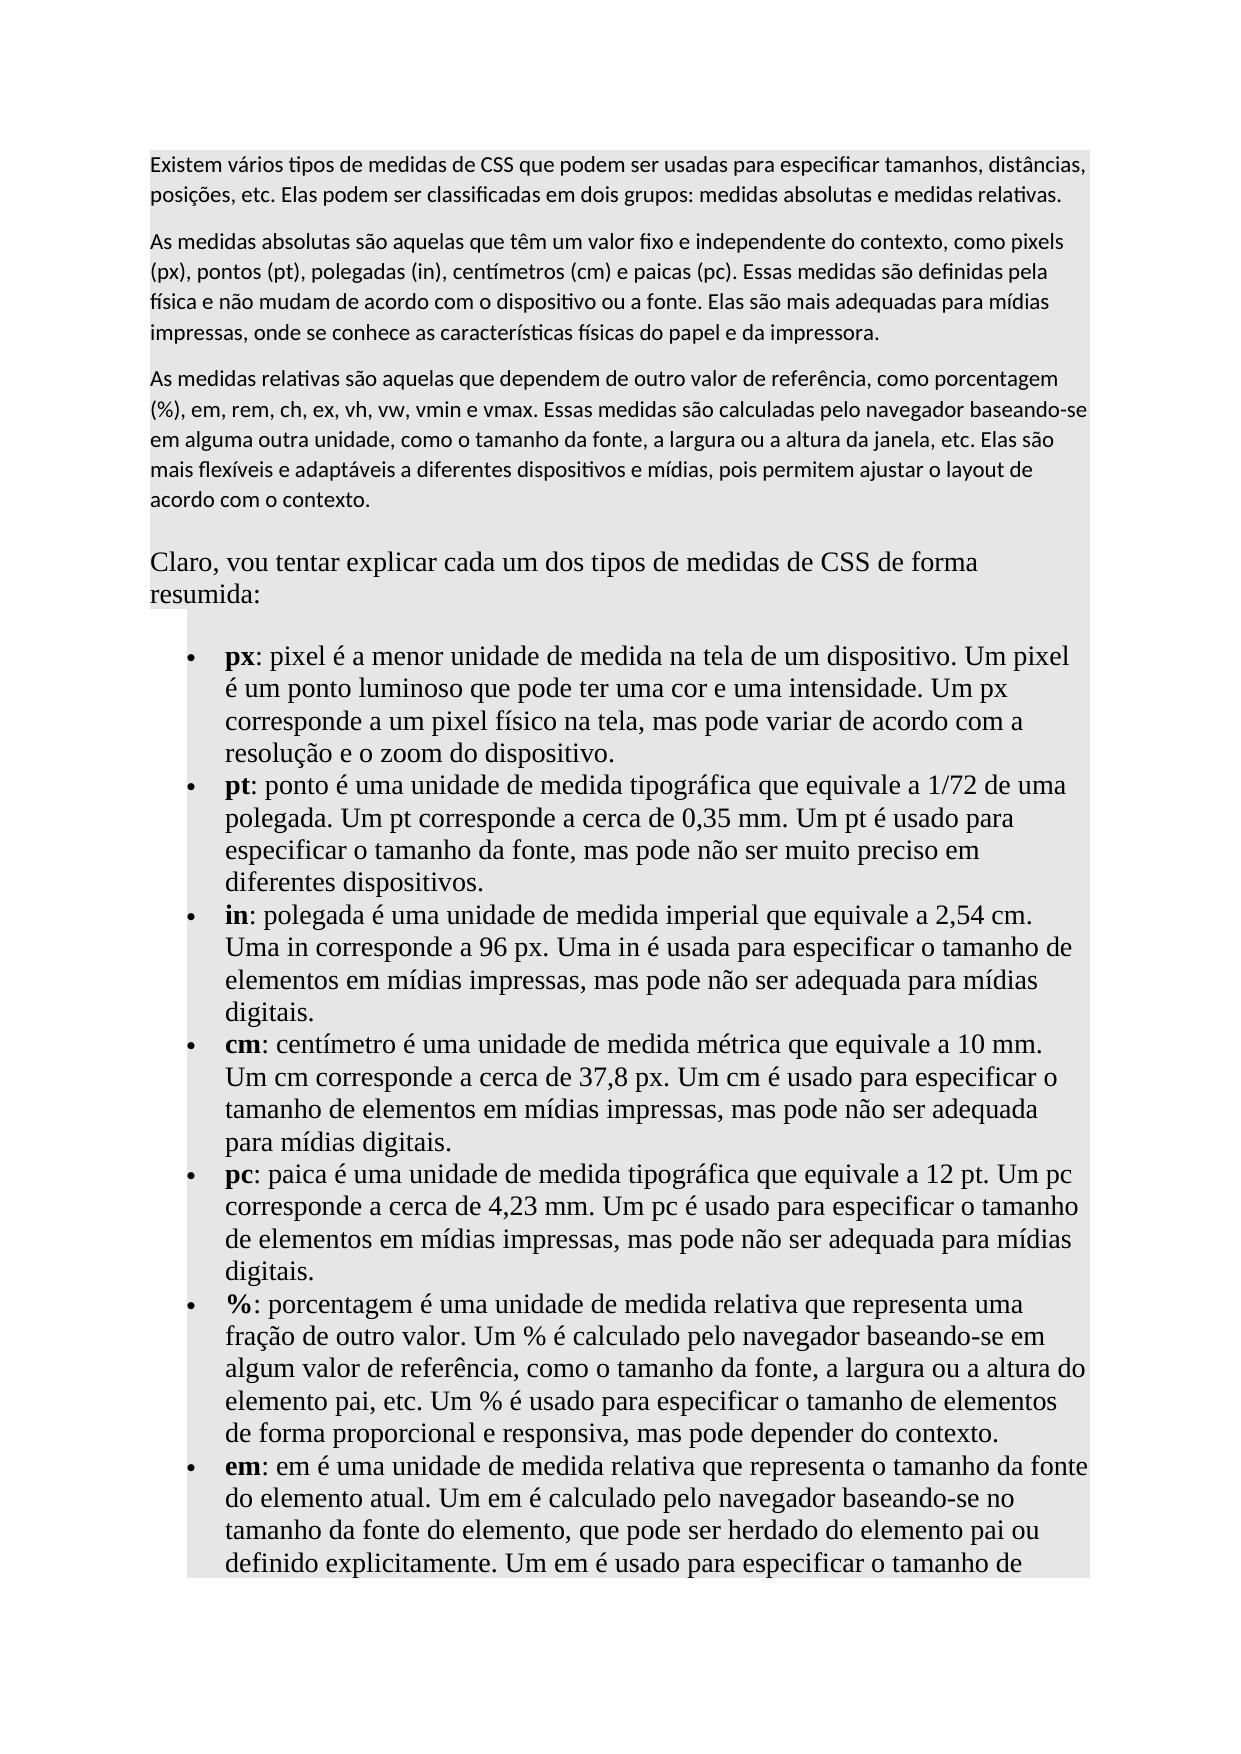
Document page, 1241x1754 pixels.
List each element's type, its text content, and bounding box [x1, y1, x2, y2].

list cm: centímetro é uma unidade de medida métrica que equivale a 10 mm. Um cm corresponde a cerca de 37,8 px. Um cm é usado para especificar o tamanho de elementos em mídias impressas, mas pode não ser adequada para mídias digitais. [187, 1027, 1090, 1157]
list pc: paica é uma unidade de medida tipográfica que equivale a 12 pt. Um pc corresponde a cerca de 4,23 mm. Um pc é usado para especificar o tamanho de elementos em mídias impressas, mas pode não ser adequada para mídias digitais. [187, 1157, 1090, 1287]
list %: porcentagem é uma unidade de medida relativa que representa uma fração de outro valor. Um % é calculado pelo navegador baseando-se em algum valor de referência, como o tamanho da fonte, a largura ou a altura do elemento pai, etc. Um % é usado para especificar o tamanho de elementos de forma proporcional e responsiva, mas pode depender do contexto. [187, 1287, 1090, 1449]
text Existem vários tipos de medidas de CSS que podem ser usadas para especificar tamanhos, distâncias, posições, etc. Elas podem ser classificadas em dois grupos: medidas absolutas e medidas relativas. [150, 150, 1090, 208]
list in: polegada é uma unidade de medida imperial que equivale a 2,54 cm. Uma in corresponde a 96 px. Uma in é usada para especificar o tamanho de elementos em mídias impressas, mas pode não ser adequada para mídias digitais. [187, 898, 1090, 1027]
list pt: ponto é uma unidade de medida tipográfica que equivale a 1/72 de uma polegada. Um pt corresponde a cerca de 0,35 mm. Um pt é usado para especificar o tamanho da fonte, mas pode não ser muito preciso em diferentes dispositivos. [187, 768, 1090, 898]
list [187, 1449, 1090, 1578]
text Claro, vou tentar explicar cada um dos tipos de medidas de CSS de forma resumida: [150, 545, 1090, 609]
text As medidas absolutas são aquelas que têm um valor fixo e independente do contexto, como pixels (px), pontos (pt), polegadas (in), centímetros (cm) e paicas (pc). Essas medidas são definidas pela física e não mudam de acordo com o dispositivo ou a fonte. Elas são mais adequadas para mídias impressas, onde se conhece as características físicas do papel e da impressora. [150, 227, 1090, 346]
text As medidas relativas são aquelas que dependem de outro valor de referência, como porcentagem (%), em, rem, ch, ex, vh, vw, vmin e vmax. Essas medidas são calculadas pelo navegador baseando-se em alguma outra unidade, como o tamanho da fonte, a largura ou a altura da janela, etc. Elas são mais flexíveis e adaptáveis a diferentes dispositivos e mídias, pois permitem ajustar o layout de acordo com o contexto. [150, 364, 1090, 513]
list px: pixel é a menor unidade de medida na tela de um dispositivo. Um pixel é um ponto luminoso que pode ter uma cor e uma intensidade. Um px corresponde a um pixel físico na tela, mas pode variar de acordo com a resolução e o zoom do dispositivo. [187, 639, 1090, 768]
